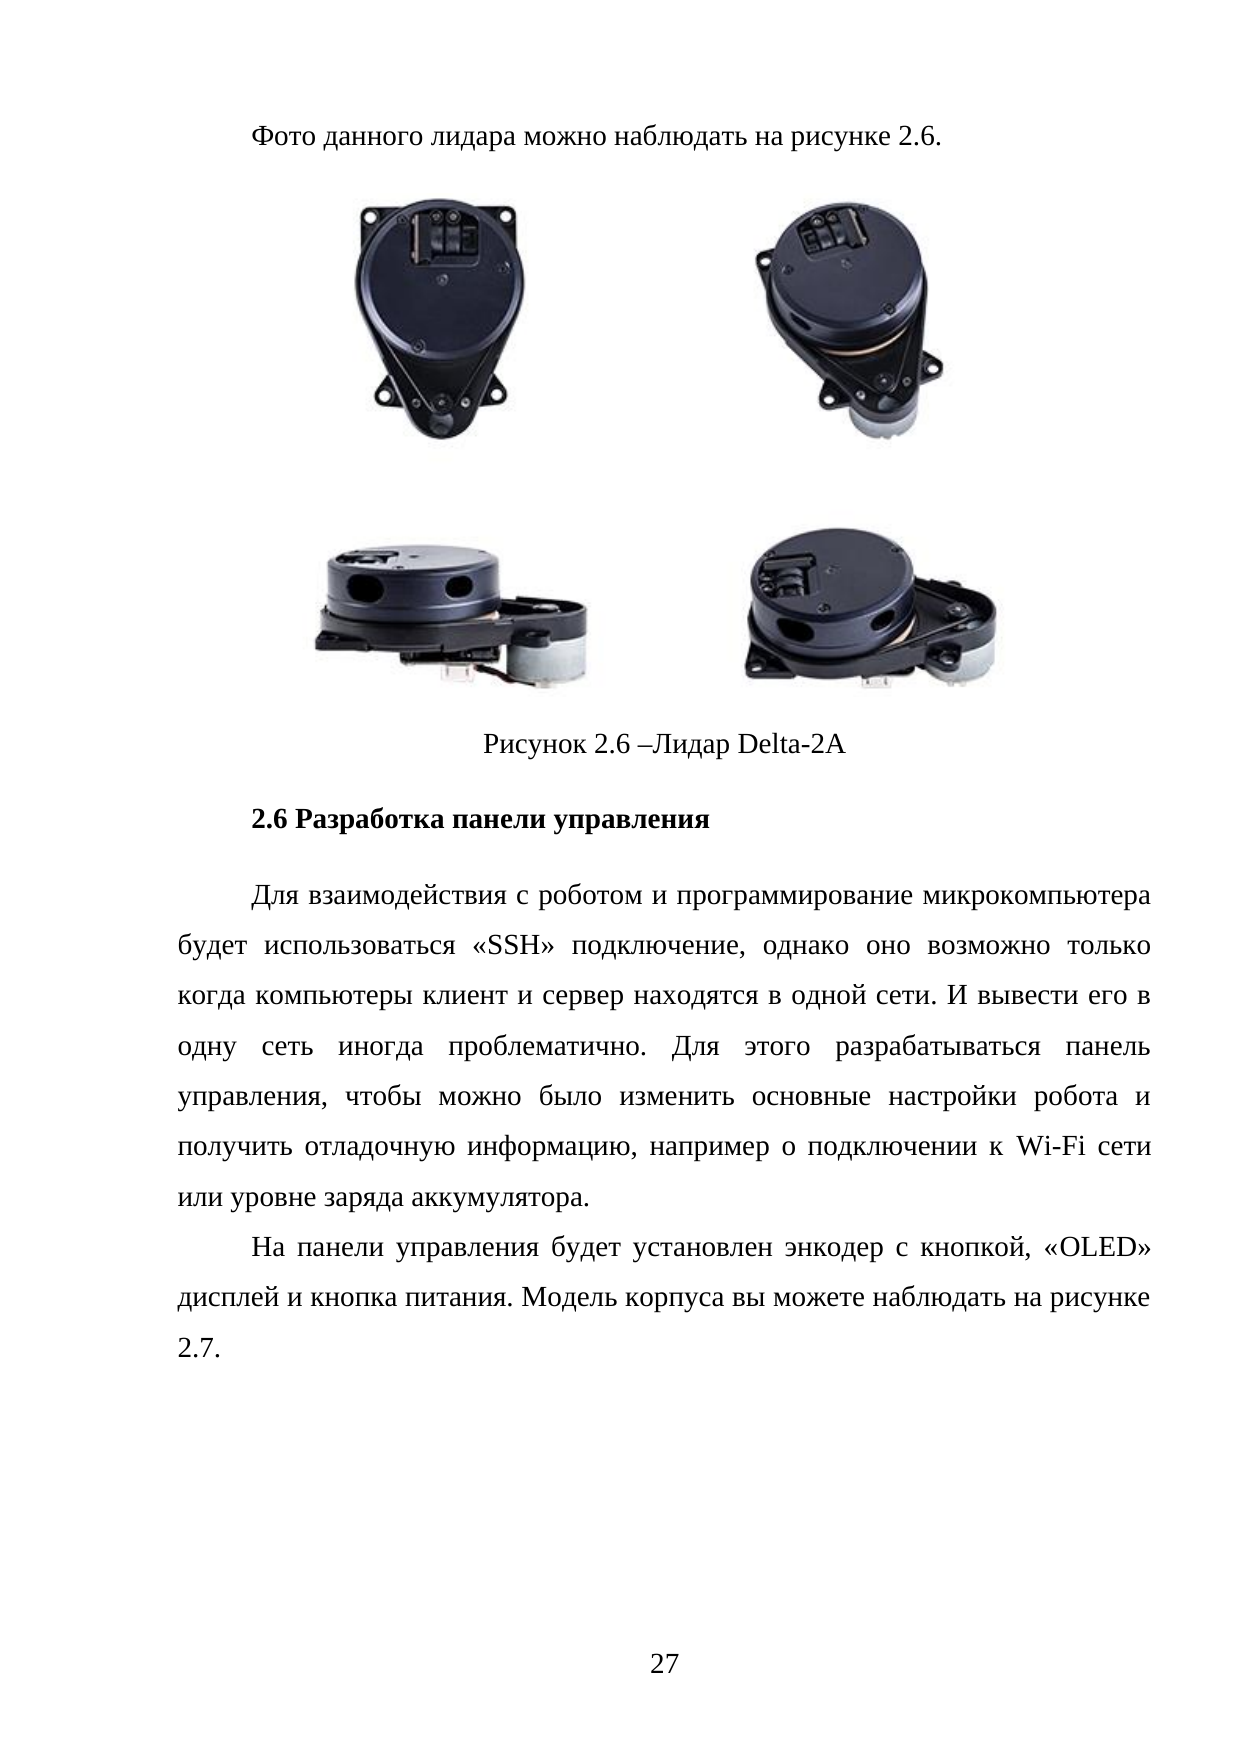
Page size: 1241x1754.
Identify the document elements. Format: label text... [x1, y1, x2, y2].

picture [297, 193, 1032, 697]
subtitle 2.6 Разработка панели управления [177, 802, 1152, 835]
list На панели управления будет установлен энкодер с кнопкой, «OLED» дисплей и кнопка питания. Модель корпуса вы можете наблюдать на рисунке 2.7. [177, 1229, 1152, 1363]
text Фото данного лидара можно наблюдать на рисунке 2.6. [177, 118, 1152, 152]
list Для взаимодействия с роботом и программирование микрокомпьютера будет использоваться «SSH» подключение, однако оно возможно только когда компьютеры клиент и сервер находятся в одной сети. И вывести его в одну сеть иногда проблематично. Для этого разрабатываться панель управления, чтобы можно было изменить основные настройки робота и получить отладочную информацию, например о подключении к Wi-Fi сети или уровне заряда аккумулятора. [177, 877, 1152, 1212]
list Рисунок 2.6 –Лидар Delta-2A [177, 726, 1152, 760]
